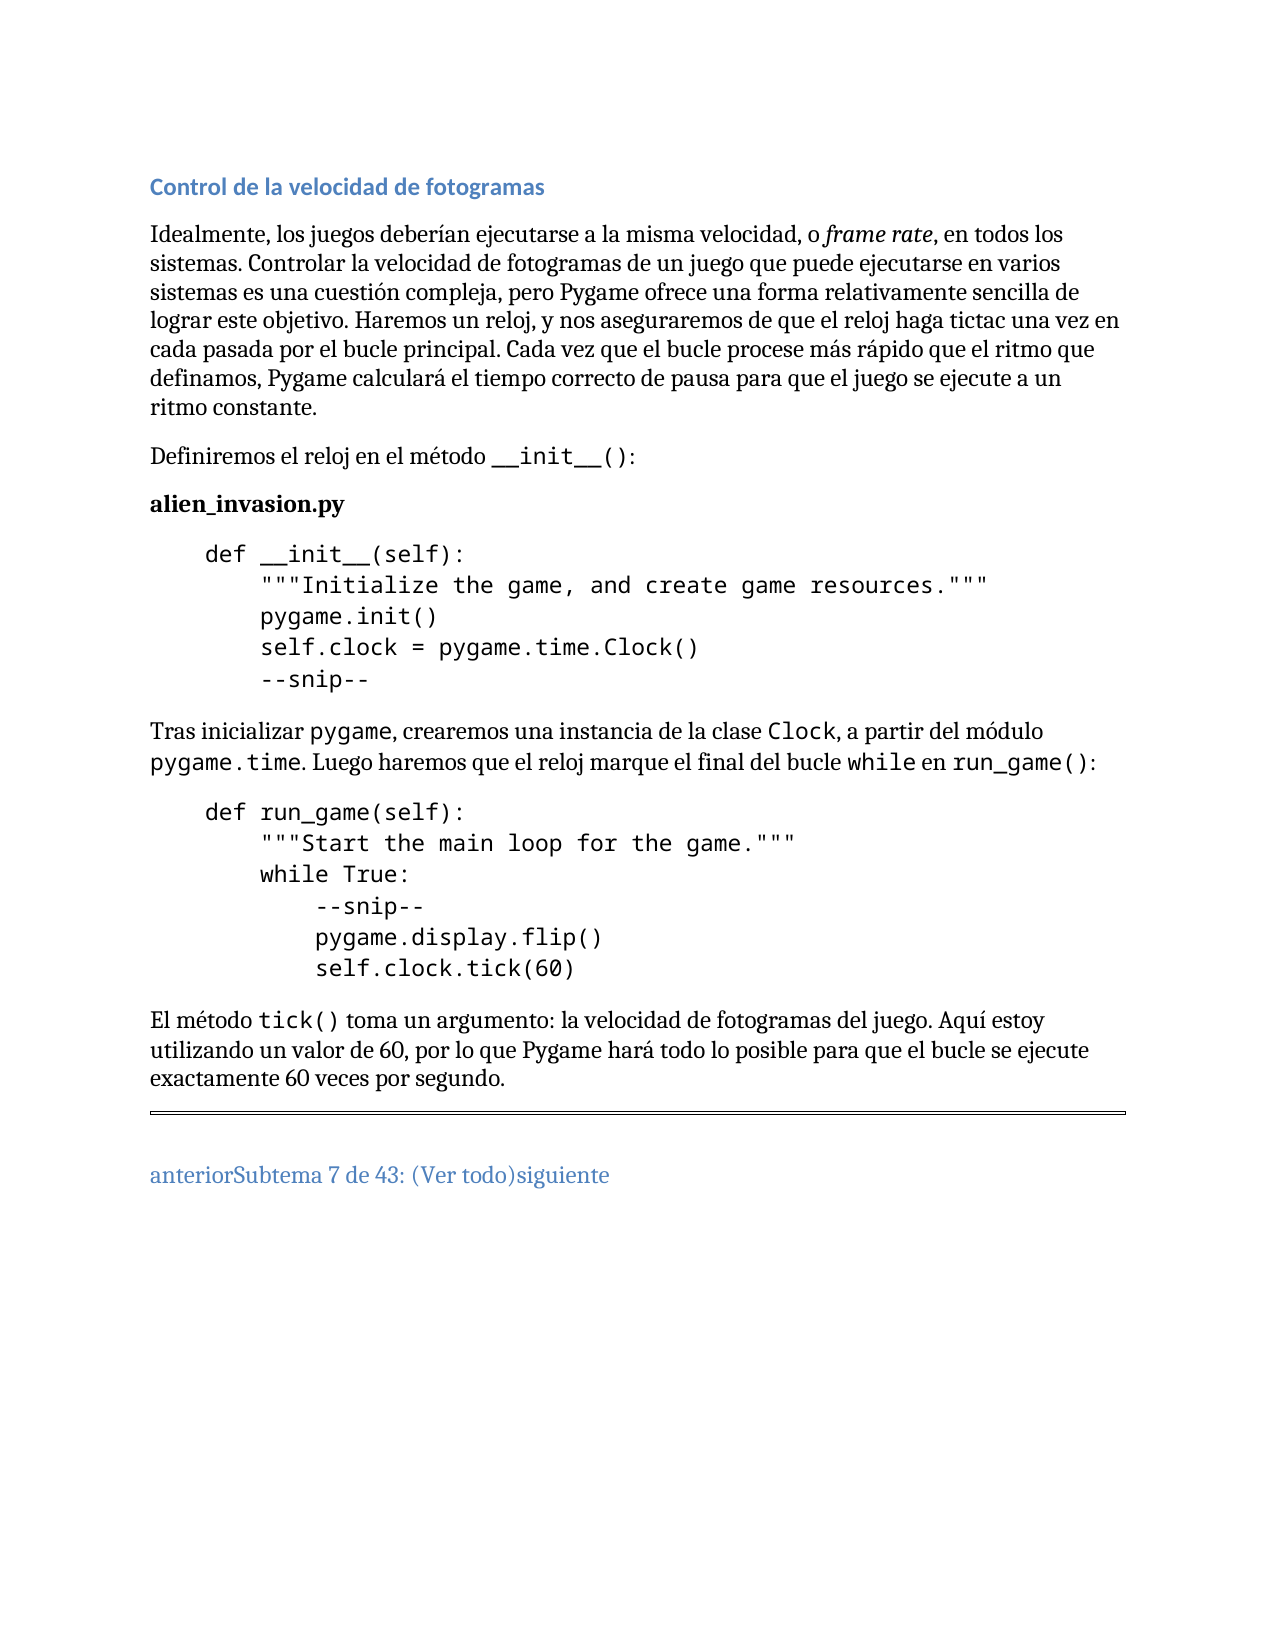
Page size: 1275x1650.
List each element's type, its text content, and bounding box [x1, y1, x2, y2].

subtitle Control de la velocidad de fotogramas [150, 171, 1125, 201]
text alien_invasion.py [150, 490, 1125, 519]
text def run_game(self): """Start the main loop for the game.""" while True: --snip-- pygame.display.flip() self.clock.tick(60) [150, 796, 1125, 983]
text Idealmente, los juegos deberían ejecutarse a la misma velocidad, o frame rate, en todos los sistemas. Controlar la velocidad de fotogramas de un juego que puede ejecutarse en varios sistemas es una cuestión compleja, pero Pygame ofrece una forma relativamente sencilla de lograr este objetivo. Haremos un reloj, y nos aseguraremos de que el reloj haga tictac una vez en cada pasada por el bucle principal. Cada vez que el bucle procese más rápido que el ritmo que definamos, Pygame calculará el tiempo correcto de pausa para que el juego se ejecute a un ritmo constante. [150, 220, 1125, 421]
text El método tick() toma un argumento: la velocidad de fotogramas del juego. Aquí estoy utilizando un valor de 60, por lo que Pygame hará todo lo posible para que el bucle se ejecute exactamente 60 veces por segundo. [150, 1004, 1125, 1093]
text Tras inicializar pygame, crearemos una instancia de la clase Clock, a partir del módulo pygame.time. Luego haremos que el reloj marque el final del bucle while en run_game(): [150, 715, 1125, 777]
text Definiremos el reloj en el método __init__(): [150, 440, 1125, 471]
text anteriorSubtema 7 de 43: (Ver todo)siguiente [150, 1161, 1125, 1219]
text def __init__(self): """Initialize the game, and create game resources.""" pygame.init() self.clock = pygame.time.Clock() --snip-- [150, 538, 1125, 694]
